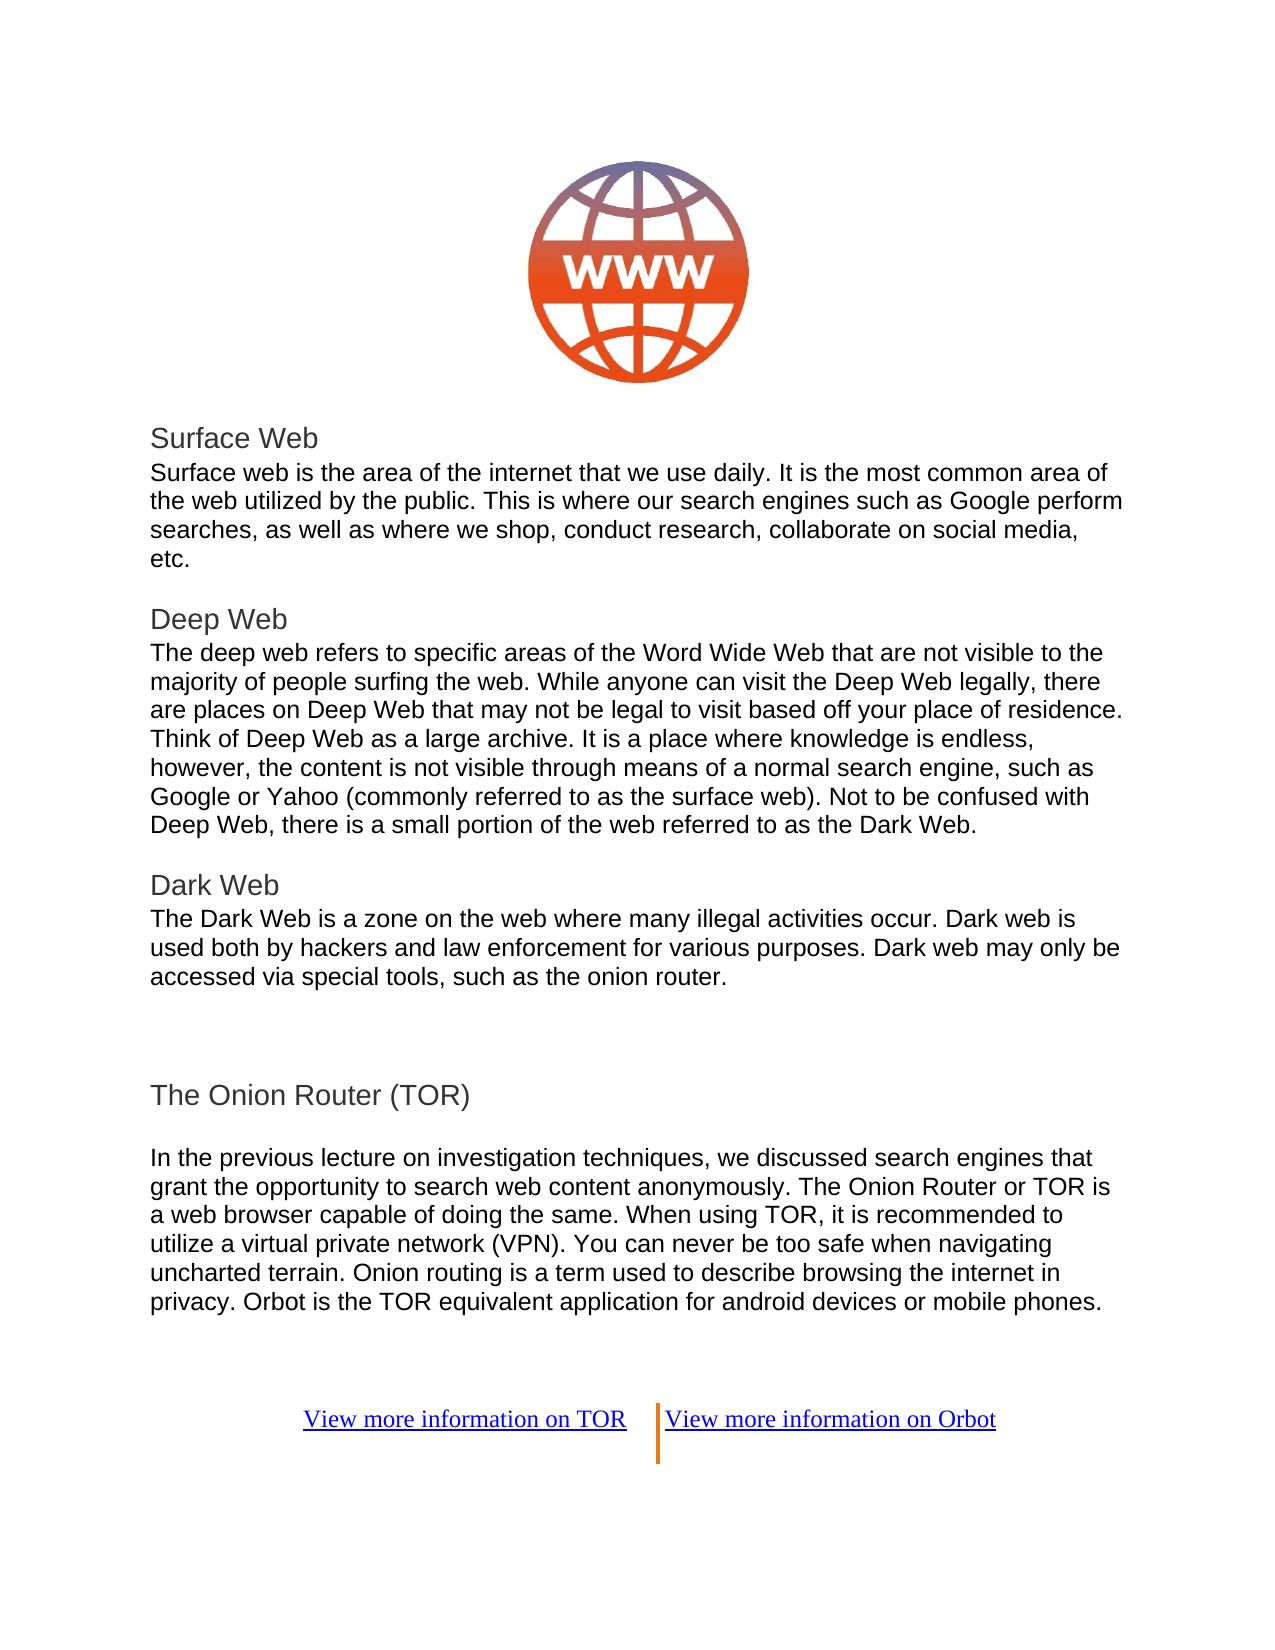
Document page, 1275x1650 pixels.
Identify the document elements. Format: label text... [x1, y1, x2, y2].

text In the previous lecture on investigation techniques, we discussed search engines that grant the opportunity to search web content anonymously. The Onion Router or TOR is a web browser capable of doing the same. When using TOR, it is recommended to utilize a virtual private network (VPN). You can never be too safe when navigating uncharted terrain. Onion routing is a term used to describe browsing the internet in privacy. Orbot is the TOR equivalent application for android devices or mobile phones. [150, 1143, 1125, 1316]
picture [515, 150, 760, 393]
text Surface web is the area of the internet that we use daily. It is the most common area of the web utilized by the public. This is where our search engines such as Google perform searches, as well as where we shop, conduct research, collaborate on social media, etc. [150, 457, 1125, 572]
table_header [660, 1403, 1003, 1464]
text The deep web refers to specific areas of the Word Wide Web that are not visible to the majority of people surfing the web. While anyone can visit the Deep Web legally, there are places on Deep Web that may not be legal to visit based off your place of residence. Think of Deep Web as a large archive. It is a place where knowledge is endless, however, the content is not visible through means of a normal search engine, such as Google or Yahoo (commonly referred to as the surface web). Not to be confused with Deep Web, there is a small portion of the web referred to as the Dark Web. [150, 638, 1125, 839]
subtitle Deep Web [150, 602, 1125, 635]
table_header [272, 1403, 656, 1464]
subtitle Dark Web [150, 868, 1125, 902]
subtitle The Onion Router (TOR) [150, 1078, 1125, 1111]
subtitle Surface Web [150, 421, 1125, 455]
text The Dark Web is a zone on the web where many illegal activities occur. Dark web is used both by hackers and law enforcement for various purposes. Dark web may only be accessed via special tools, such as the onion router. [150, 904, 1125, 991]
